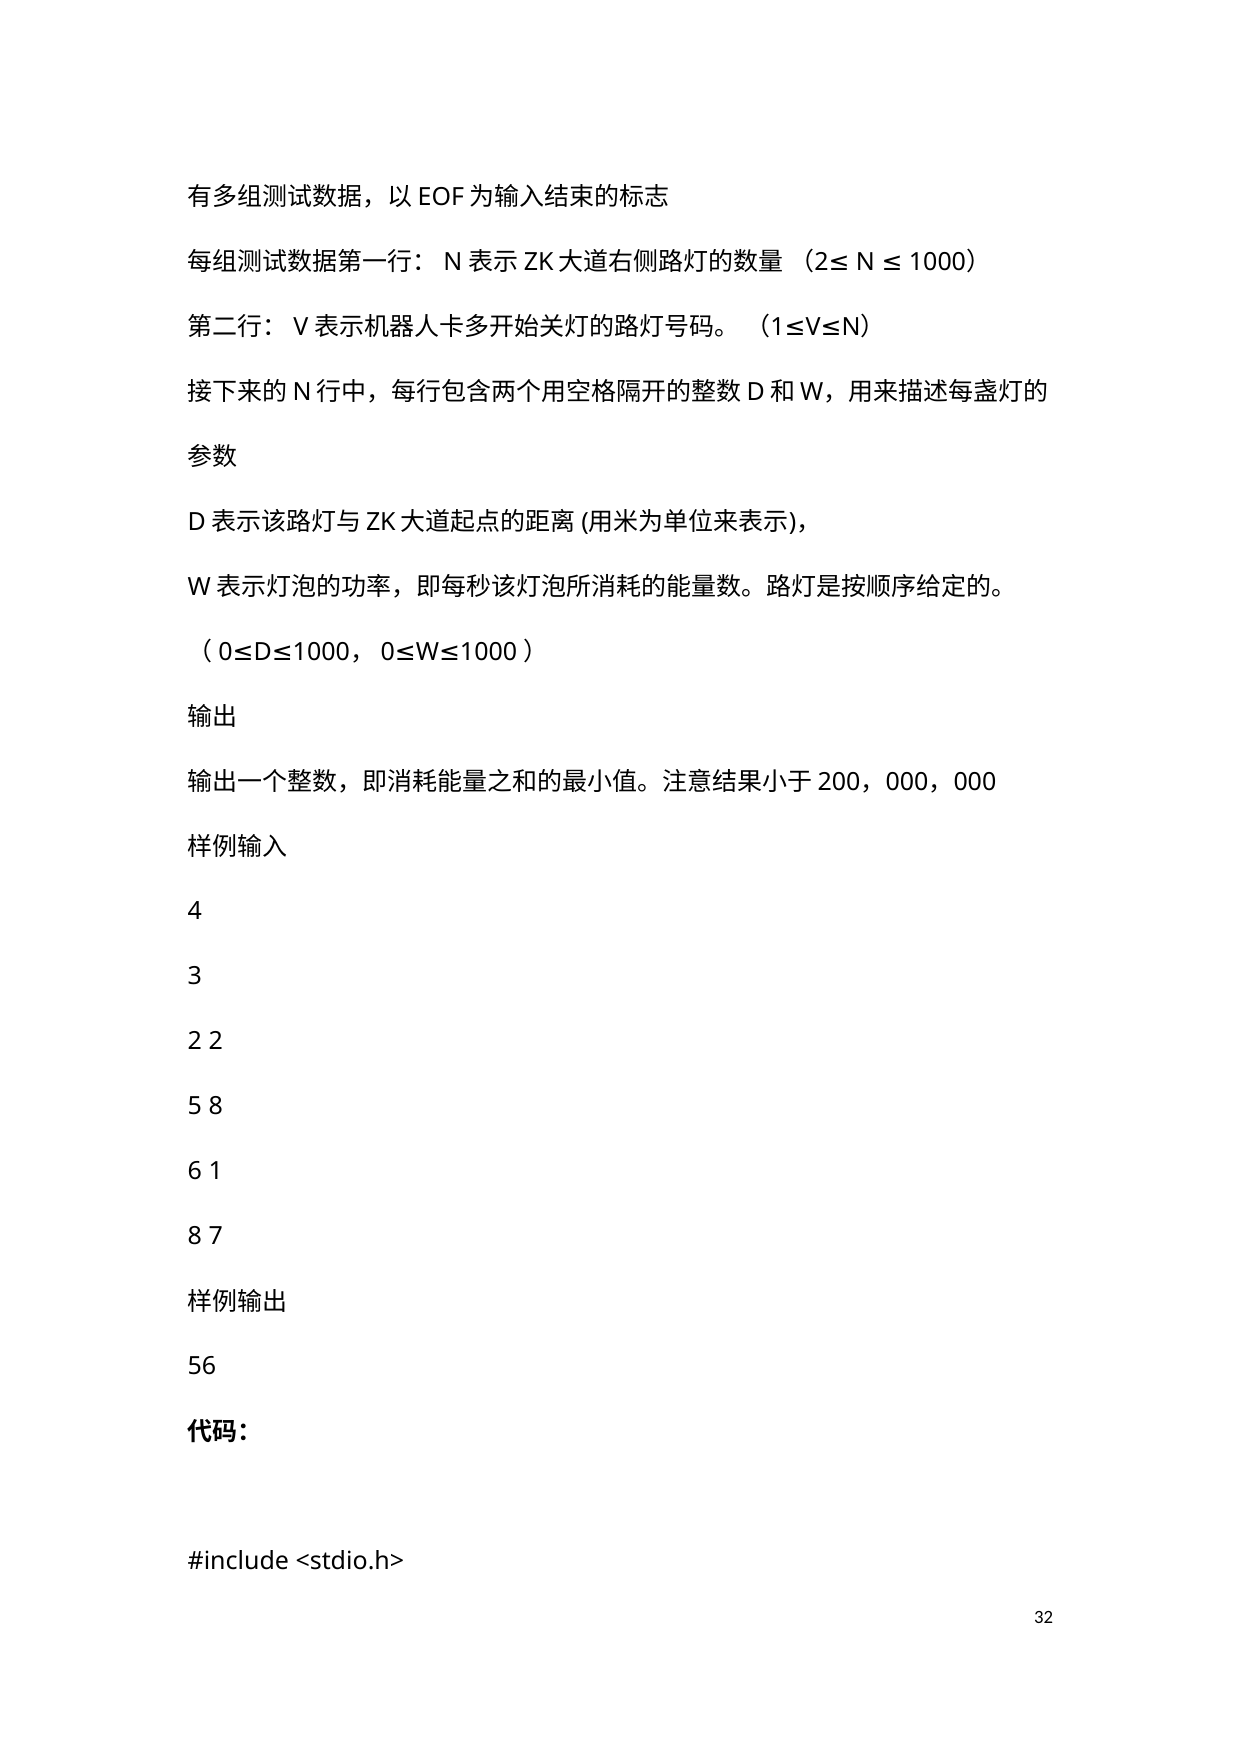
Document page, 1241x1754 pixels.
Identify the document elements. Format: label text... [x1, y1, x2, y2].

text 5 8 [187, 1072, 1053, 1137]
text 样例输出 [187, 1267, 1053, 1332]
text 8 7 [187, 1202, 1053, 1267]
text 6 1 [187, 1137, 1053, 1202]
text 样例输入 [187, 812, 1053, 877]
text 2 2 [187, 1007, 1053, 1072]
text 输出一个整数，即消耗能量之和的最小值。注意结果小于200，000，000 [187, 747, 1053, 812]
text 3 [187, 942, 1053, 1007]
text 代码： [187, 1397, 1053, 1462]
text 4 [187, 877, 1053, 942]
text 有多组测试数据，以EOF为输入结束的标志 每组测试数据第一行： N 表示ZK大道右侧路灯的数量 （2≤ N ≤ 1000） 第二行： V 表示机器人卡多开始关灯的路灯号码。 （1≤V≤N） 接下来的N行中，每行包含两个用空格隔开的整数D和W，用来描述每盏灯的参数 D表示该路灯与ZK大道起点的距离 (用米为单位来表示)， W表示灯泡的功率，即每秒该灯泡所消耗的能量数。路灯是按顺序给定的。 （ 0≤D≤1000， 0≤W≤1000 ） [187, 162, 1053, 682]
text #include <stdio.h> [187, 1527, 1053, 1592]
text 56 [187, 1332, 1053, 1397]
text 输出 [187, 682, 1053, 747]
